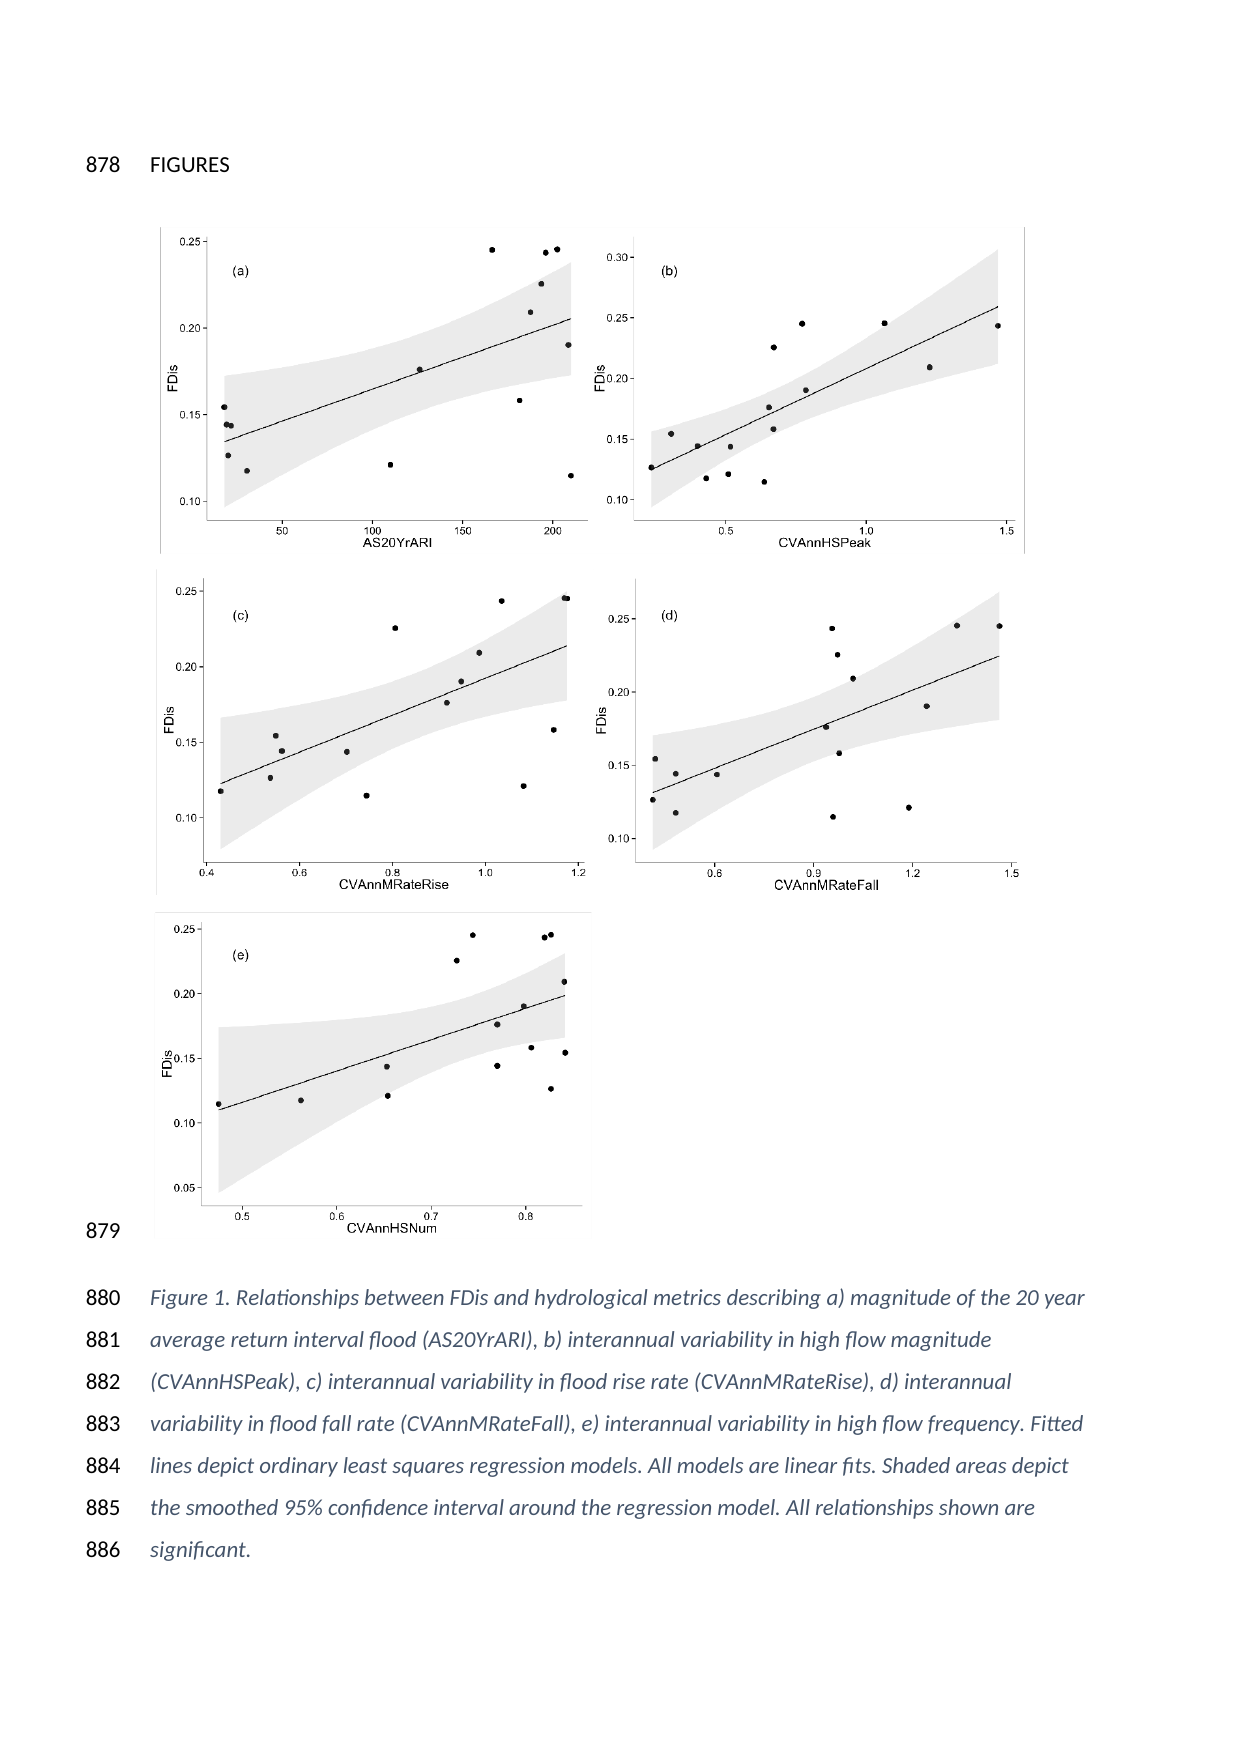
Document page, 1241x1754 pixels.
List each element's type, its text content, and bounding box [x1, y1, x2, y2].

picture [150, 222, 1030, 1239]
text Figure 1. Relationships between FDis and hydrological metrics describing a) magnitude of the 20 year average return interval flood (AS20YrARI), b) interannual variability in high flow magnitude (CVAnnHSPeak), c) interannual variability in flood rise rate (CVAnnMRateRise), d) interannual variability in flood fall rate (CVAnnMRateFall), e) interannual variability in high flow frequency. Fitted lines depict ordinary least squares regression models. All models are linear fits. Shaded areas depict the smoothed 95% confidence interval around the regression model. All relationships shown are significant. [150, 1283, 1090, 1563]
text FIGURES [150, 150, 1090, 178]
